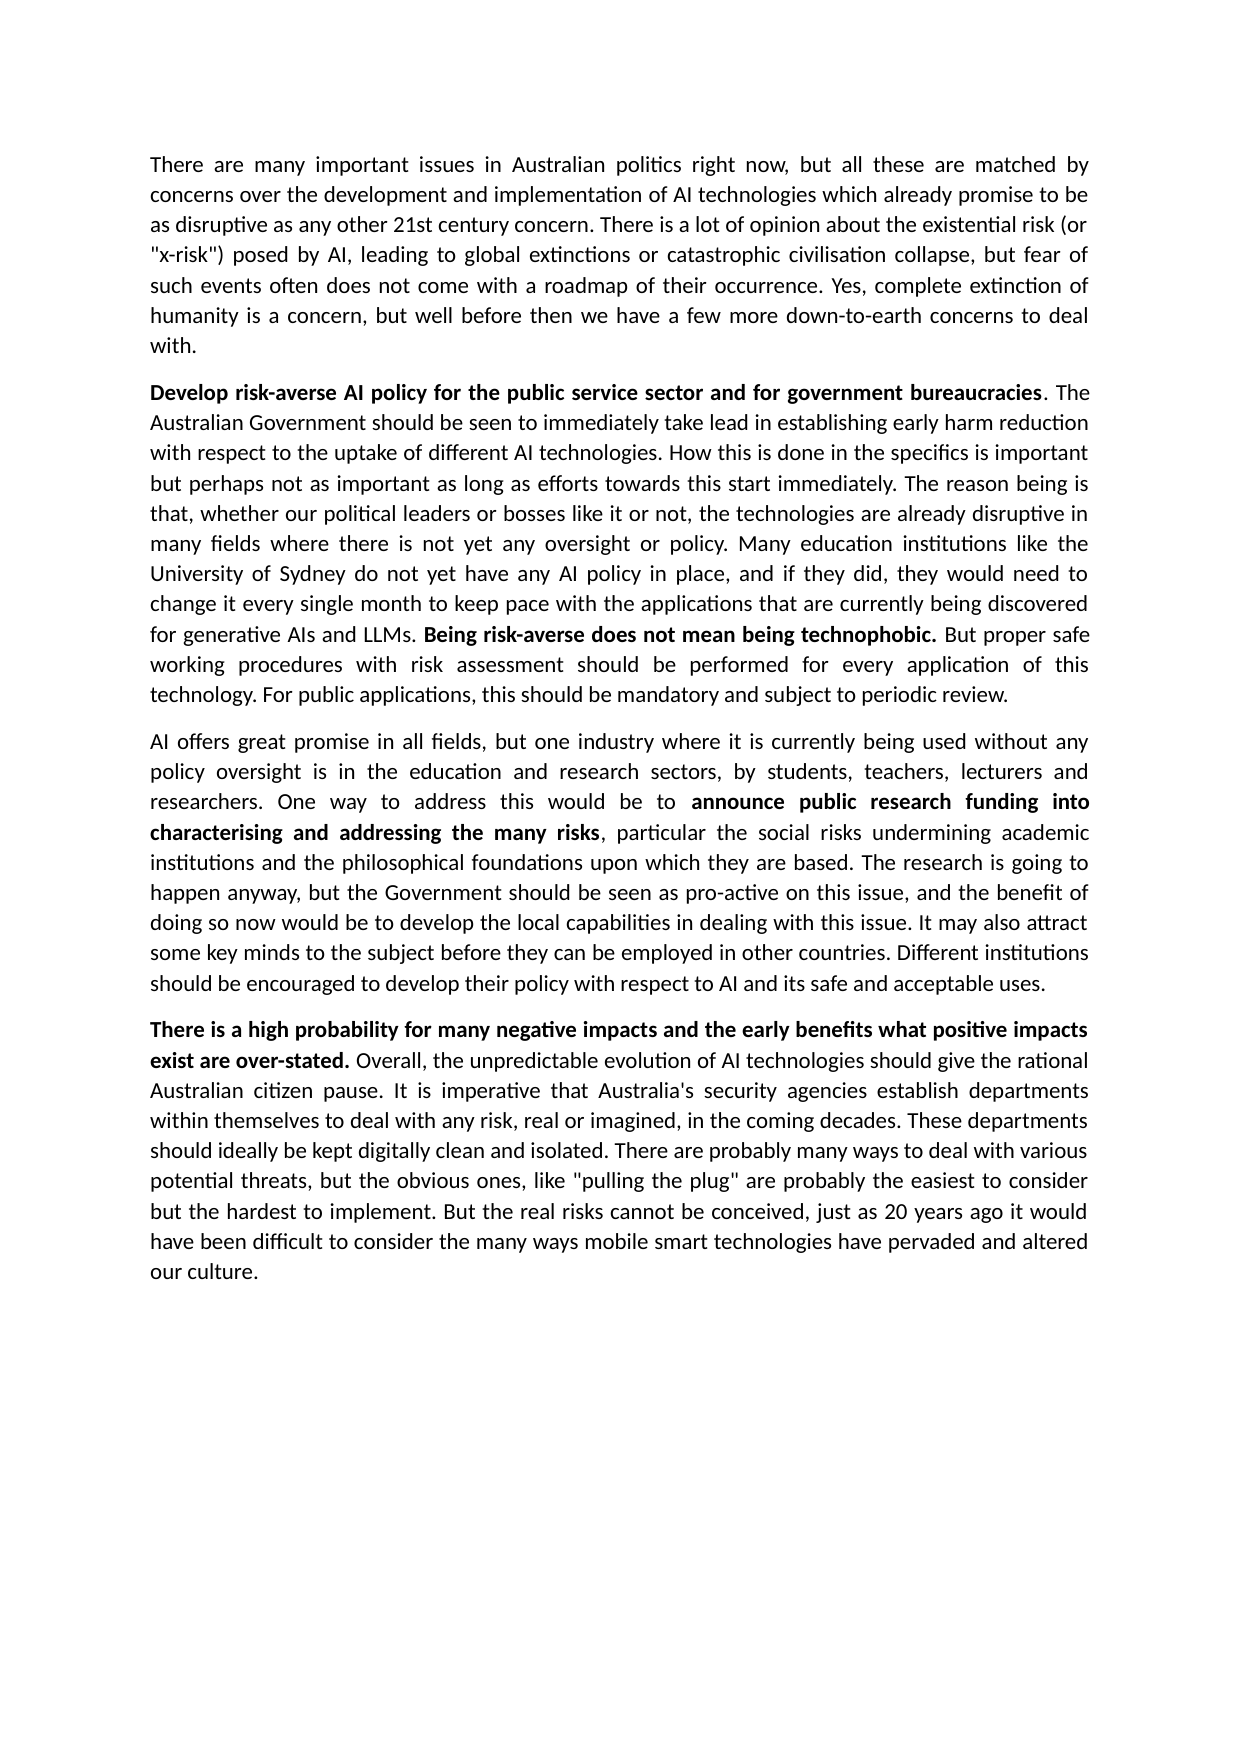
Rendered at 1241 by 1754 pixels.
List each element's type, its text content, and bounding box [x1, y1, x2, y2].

text AI offers great promise in all fields, but one industry where it is currently being used without any policy oversight is in the education and research sectors, by students, teachers, lecturers and researchers. One way to address this would be to announce public research funding into characterising and addressing the many risks, particular the social risks undermining academic institutions and the philosophical foundations upon which they are based. The research is going to happen anyway, but the Government should be seen as pro-active on this issue, and the benefit of doing so now would be to develop the local capabilities in dealing with this issue. It may also attract some key minds to the subject before they can be employed in other countries. Different institutions should be encouraged to develop their policy with respect to AI and its safe and acceptable uses. [150, 727, 1090, 997]
text There are many important issues in Australian politics right now, but all these are matched by concerns over the development and implementation of AI technologies which already promise to be as disruptive as any other 21st century concern. There is a lot of opinion about the existential risk (or "x-risk") posed by AI, leading to global extinctions or catastrophic civilisation collapse, but fear of such events often does not come with a roadmap of their occurrence. Yes, complete extinction of humanity is a concern, but well before then we have a few more down-to-earth concerns to deal with. [150, 150, 1090, 359]
text There is a high probability for many negative impacts and the early benefits what positive impacts exist are over-stated. Overall, the unpredictable evolution of AI technologies should give the rational Australian citizen pause. It is imperative that Australia's security agencies establish departments within themselves to deal with any risk, real or imagined, in the coming decades. These departments should ideally be kept digitally clean and isolated. There are probably many ways to deal with various potential threats, but the obvious ones, like "pulling the plug" are probably the easiest to consider but the hardest to implement. But the real risks cannot be conceived, just as 20 years ago it would have been difficult to consider the many ways mobile smart technologies have pervaded and altered our culture. [150, 1016, 1090, 1285]
text Develop risk-averse AI policy for the public service sector and for government bureaucracies. The Australian Government should be seen to immediately take lead in establishing early harm reduction with respect to the uptake of different AI technologies. How this is done in the specifics is important but perhaps not as important as long as efforts towards this start immediately. The reason being is that, whether our political leaders or bosses like it or not, the technologies are already disruptive in many fields where there is not yet any oversight or policy. Many education institutions like the University of Sydney do not yet have any AI policy in place, and if they did, they would need to change it every single month to keep pace with the applications that are currently being discovered for generative AIs and LLMs. Being risk-averse does not mean being technophobic. But proper safe working procedures with risk assessment should be performed for every application of this technology. For public applications, this should be mandatory and subject to periodic review. [150, 378, 1090, 708]
